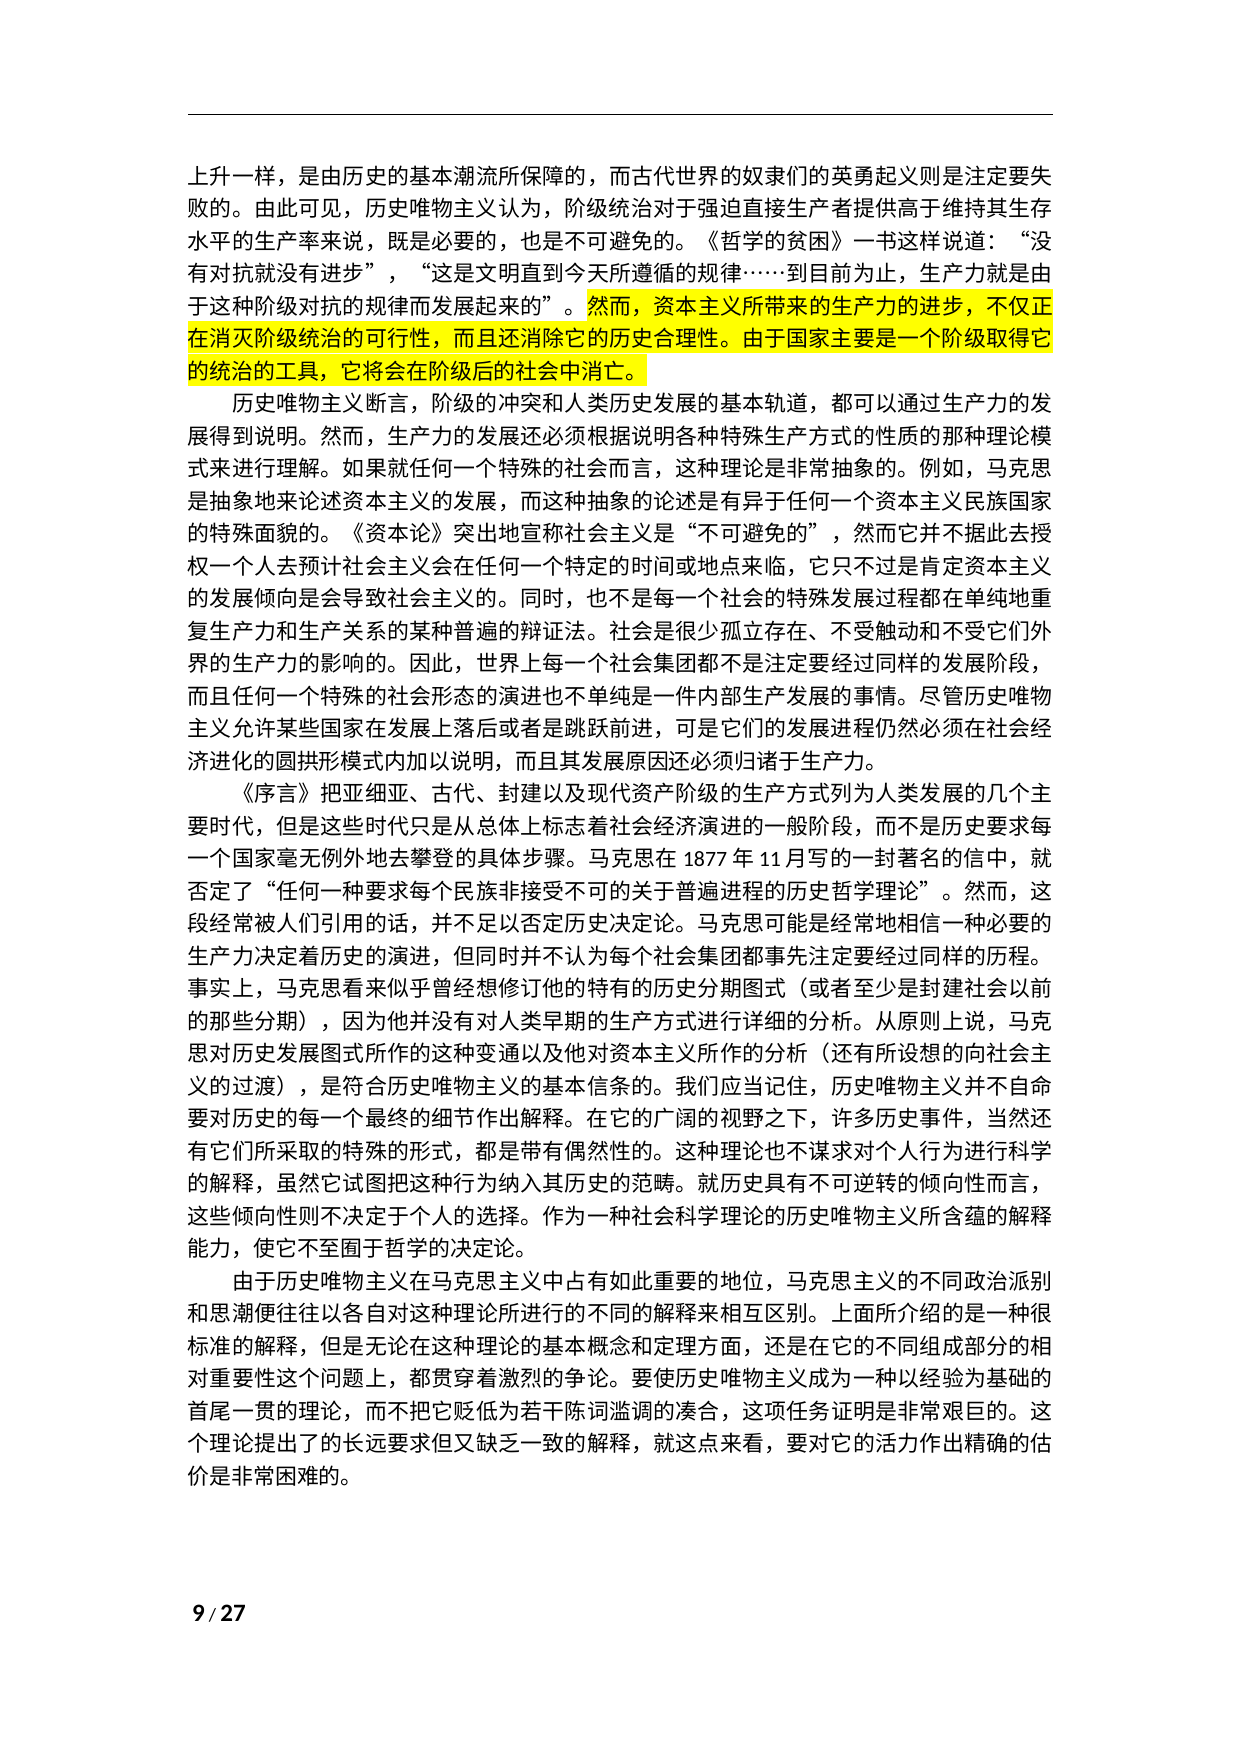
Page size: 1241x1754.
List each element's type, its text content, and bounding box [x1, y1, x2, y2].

text 历史唯物主义断言，阶级的冲突和人类历史发展的基本轨道，都可以通过生产力的发展得到说明。然而，生产力的发展还必须根据说明各种特殊生产方式的性质的那种理论模式来进行理解。如果就任何一个特殊的社会而言，这种理论是非常抽象的。例如，马克思是抽象地来论述资本主义的发展，而这种抽象的论述是有异于任何一个资本主义民族国家的特殊面貌的。《资本论》突出地宣称社会主义是“不可避免的”，然而它并不据此去授权一个人去预计社会主义会在任何一个特定的时间或地点来临，它只不过是肯定资本主义的发展倾向是会导致社会主义的。同时，也不是每一个社会的特殊发展过程都在单纯地重复生产力和生产关系的某种普遍的辩证法。社会是很少孤立存在、不受触动和不受它们外界的生产力的影响的。因此，世界上每一个社会集团都不是注定要经过同样的发展阶段，而且任何一个特殊的社会形态的演进也不单纯是一件内部生产发展的事情。尽管历史唯物主义允许某些国家在发展上落后或者是跳跃前进，可是它们的发展进程仍然必须在社会经济进化的圆拱形模式内加以说明，而且其发展原因还必须归诸于生产力。 [187, 386, 1053, 776]
text 由于历史唯物主义在马克思主义中占有如此重要的地位，马克思主义的不同政治派别和思潮便往往以各自对这种理论所进行的不同的解释来相互区别。上面所介绍的是一种很标准的解释，但是无论在这种理论的基本概念和定理方面，还是在它的不同组成部分的相对重要性这个问题上，都贯穿着激烈的争论。要使历史唯物主义成为一种以经验为基础的首尾一贯的理论，而不把它贬低为若干陈词滥调的凑合，这项任务证明是非常艰巨的。这个理论提出了的长远要求但又缺乏一致的解释，就这点来看，要对它的活力作出精确的估价是非常困难的。 [187, 1263, 1053, 1491]
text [187, 158, 1053, 386]
text 《序言》把亚细亚、古代、封建以及现代资产阶级的生产方式列为人类发展的几个主要时代，但是这些时代只是从总体上标志着社会经济演进的一般阶段，而不是历史要求每一个国家毫无例外地去攀登的具体步骤。马克思在1877年11月写的一封著名的信中，就否定了“任何一种要求每个民族非接受不可的关于普遍进程的历史哲学理论”。然而，这段经常被人们引用的话，并不足以否定历史决定论。马克思可能是经常地相信一种必要的生产力决定着历史的演进，但同时并不认为每个社会集团都事先注定要经过同样的历程。事实上，马克思看来似乎曾经想修订他的特有的历史分期图式（或者至少是封建社会以前的那些分期），因为他并没有对人类早期的生产方式进行详细的分析。从原则上说，马克思对历史发展图式所作的这种变通以及他对资本主义所作的分析（还有所设想的向社会主义的过渡），是符合历史唯物主义的基本信条的。我们应当记住，历史唯物主义并不自命要对历史的每一个最终的细节作出解释。在它的广阔的视野之下，许多历史事件，当然还有它们所采取的特殊的形式，都是带有偶然性的。这种理论也不谋求对个人行为进行科学的解释，虽然它试图把这种行为纳入其历史的范畴。就历史具有不可逆转的倾向性而言，这些倾向性则不决定于个人的选择。作为一种社会科学理论的历史唯物主义所含蕴的解释能力，使它不至囿于哲学的决定论。 [187, 776, 1053, 1263]
